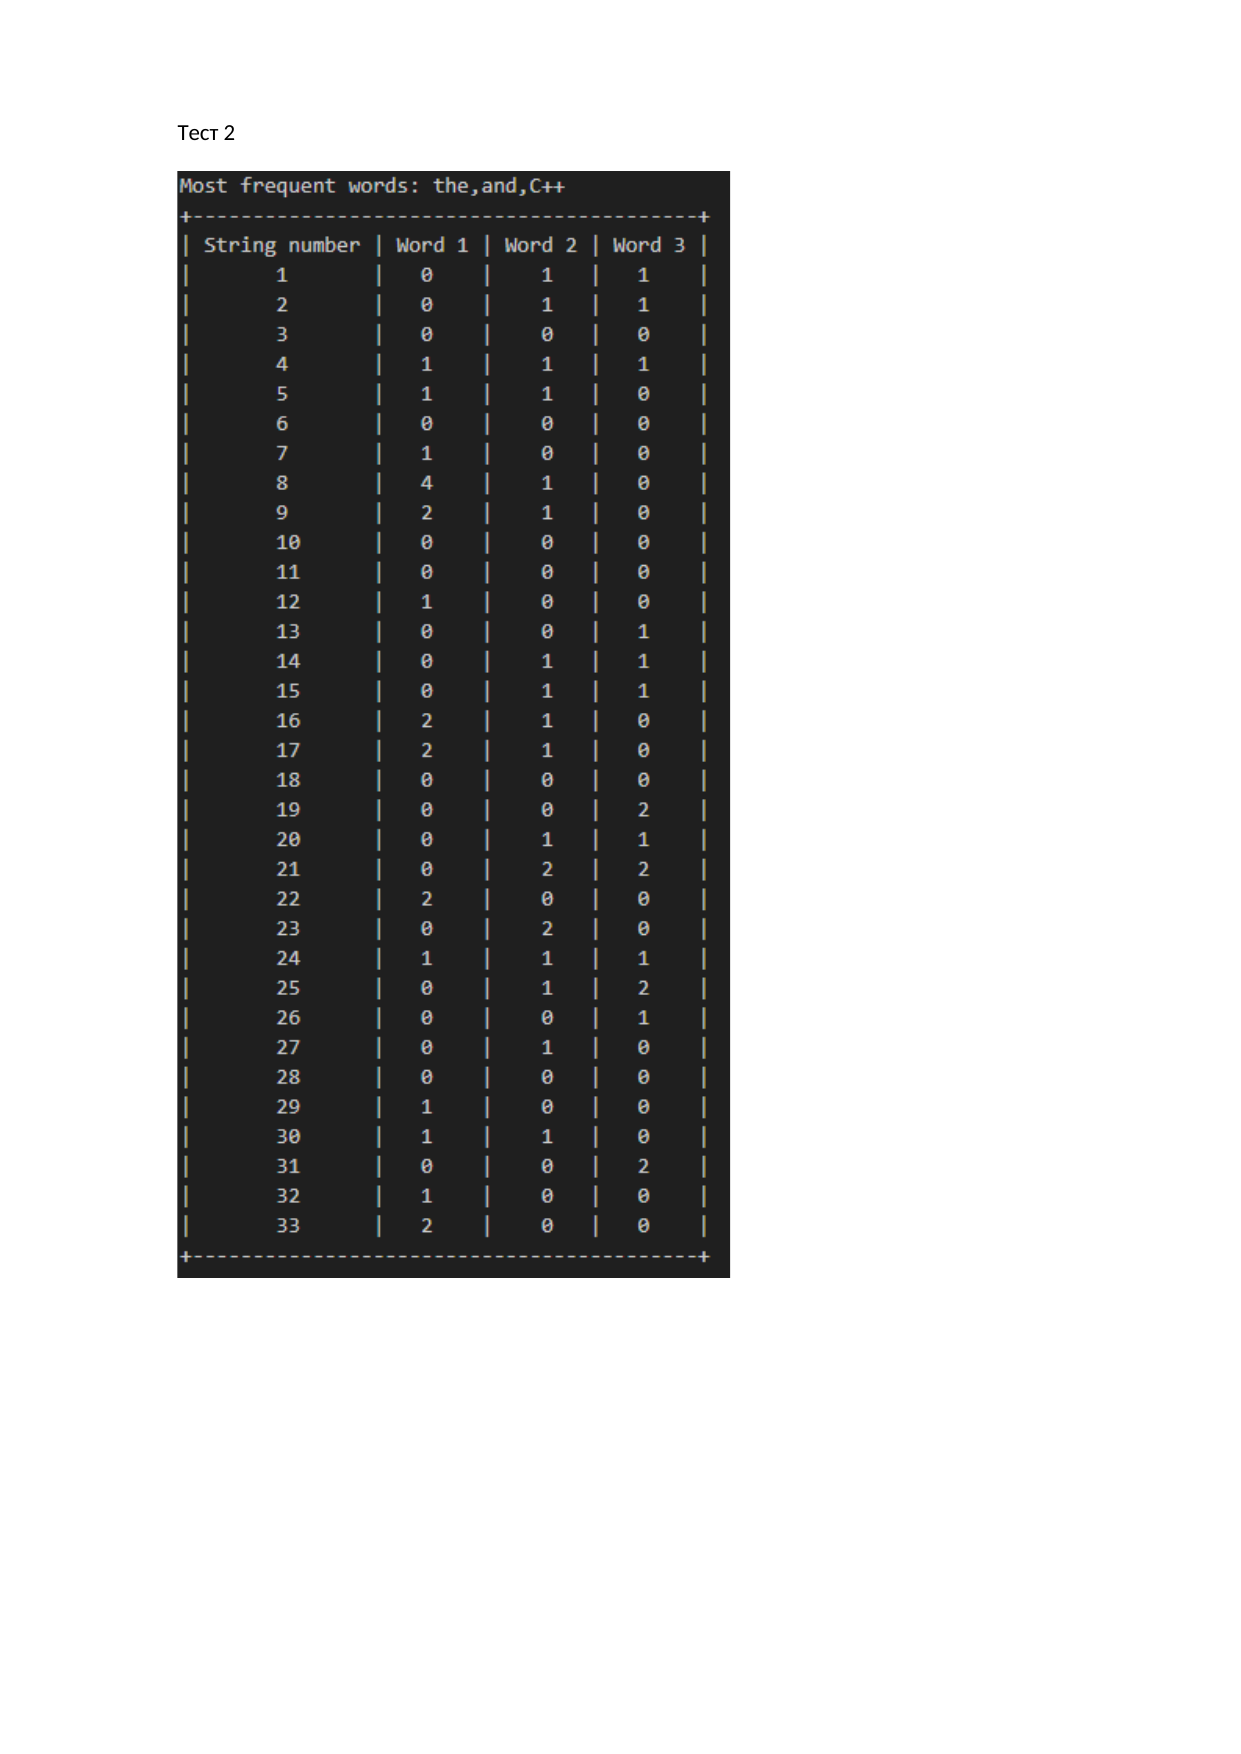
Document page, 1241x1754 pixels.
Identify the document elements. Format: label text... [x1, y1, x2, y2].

picture [177, 171, 731, 1278]
text Тест 2 [177, 118, 1152, 146]
